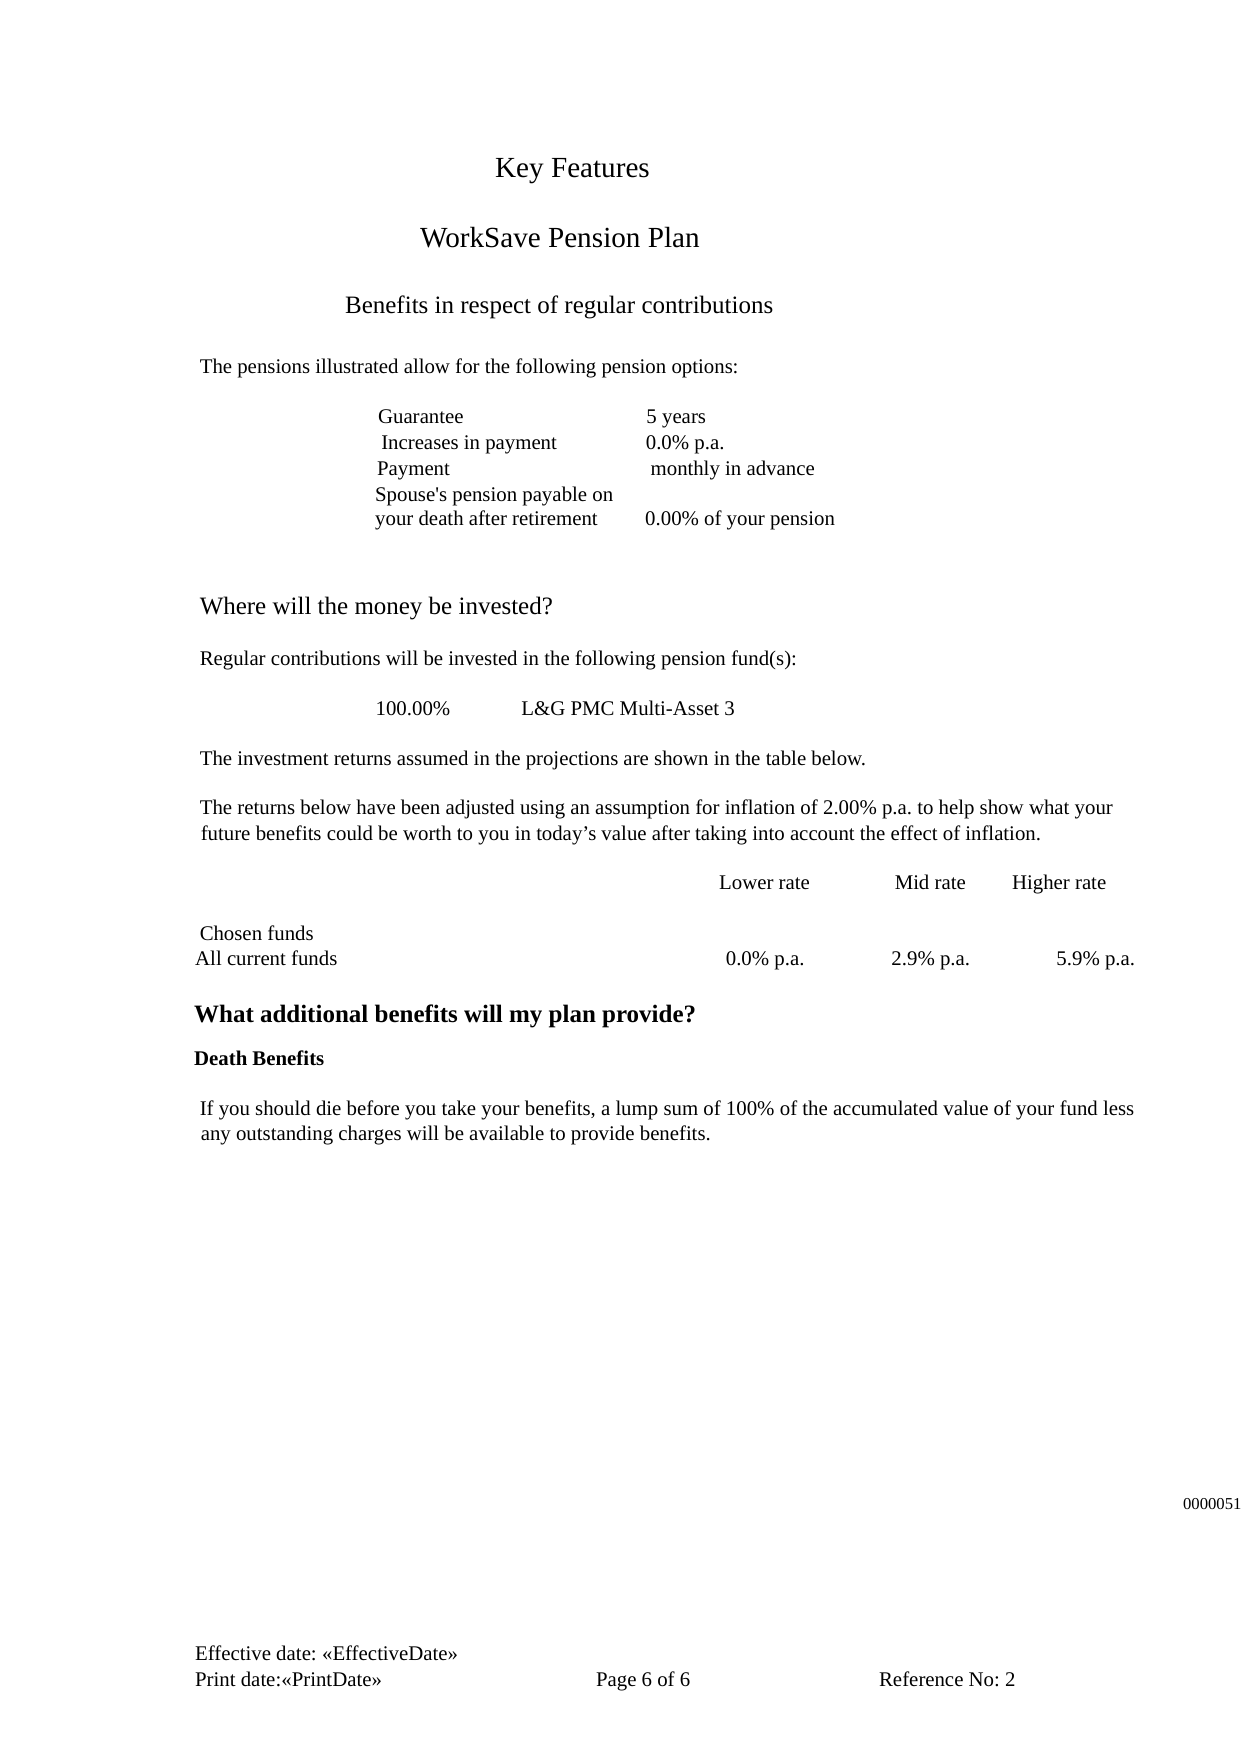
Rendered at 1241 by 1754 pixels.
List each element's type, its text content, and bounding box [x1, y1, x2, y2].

text What additional benefits will my plan provide? [194, 999, 1135, 1028]
text WorkSave Pension Plan [352, 220, 1135, 253]
text The pensions illustrated allow for the following pension options: [199, 354, 1135, 378]
text 100.00% L&G PMC Multi-Asset 3 [195, 696, 1135, 720]
text Effective date: [195, 1641, 1135, 1665]
text Key Features [427, 150, 1135, 183]
text Regular contributions will be invested in the following pension fund(s): [199, 646, 1135, 670]
text your death after retirement 0.00% of your pension [195, 506, 844, 530]
text All current funds 0.0% p.a. 2.9% p.a. 5.9% p.a. [195, 946, 1135, 970]
text The returns below have been adjusted using an assumption for inflation of 2.00% p.a. to help show what your future benefits could be worth to you in today’s value after taking into account the effect of inflation. [199, 795, 1118, 844]
text Benefits in respect of regular contributions [277, 290, 1135, 318]
text Death Benefits [194, 1046, 1135, 1069]
text Guarantee 5 years [195, 404, 1135, 428]
text Chosen funds [199, 921, 1135, 944]
text Spouse's pension payable on [195, 482, 844, 506]
text Print date: Page 3 of 6 Reference No: 2 [195, 1667, 1135, 1691]
text Lower rate Mid rate Higher rate [195, 870, 1135, 894]
text Increases in payment 0.0% p.a. [195, 430, 1135, 454]
text If you should die before you take your benefits, a lump sum of 100% of the accumulated value of your fund less any outstanding charges will be available to provide benefits. [199, 1095, 1135, 1145]
text The investment returns assumed in the projections are shown in the table below. [199, 746, 1135, 770]
text Payment monthly in advance [195, 456, 1135, 480]
text Where will the money be invested? [199, 591, 1135, 620]
